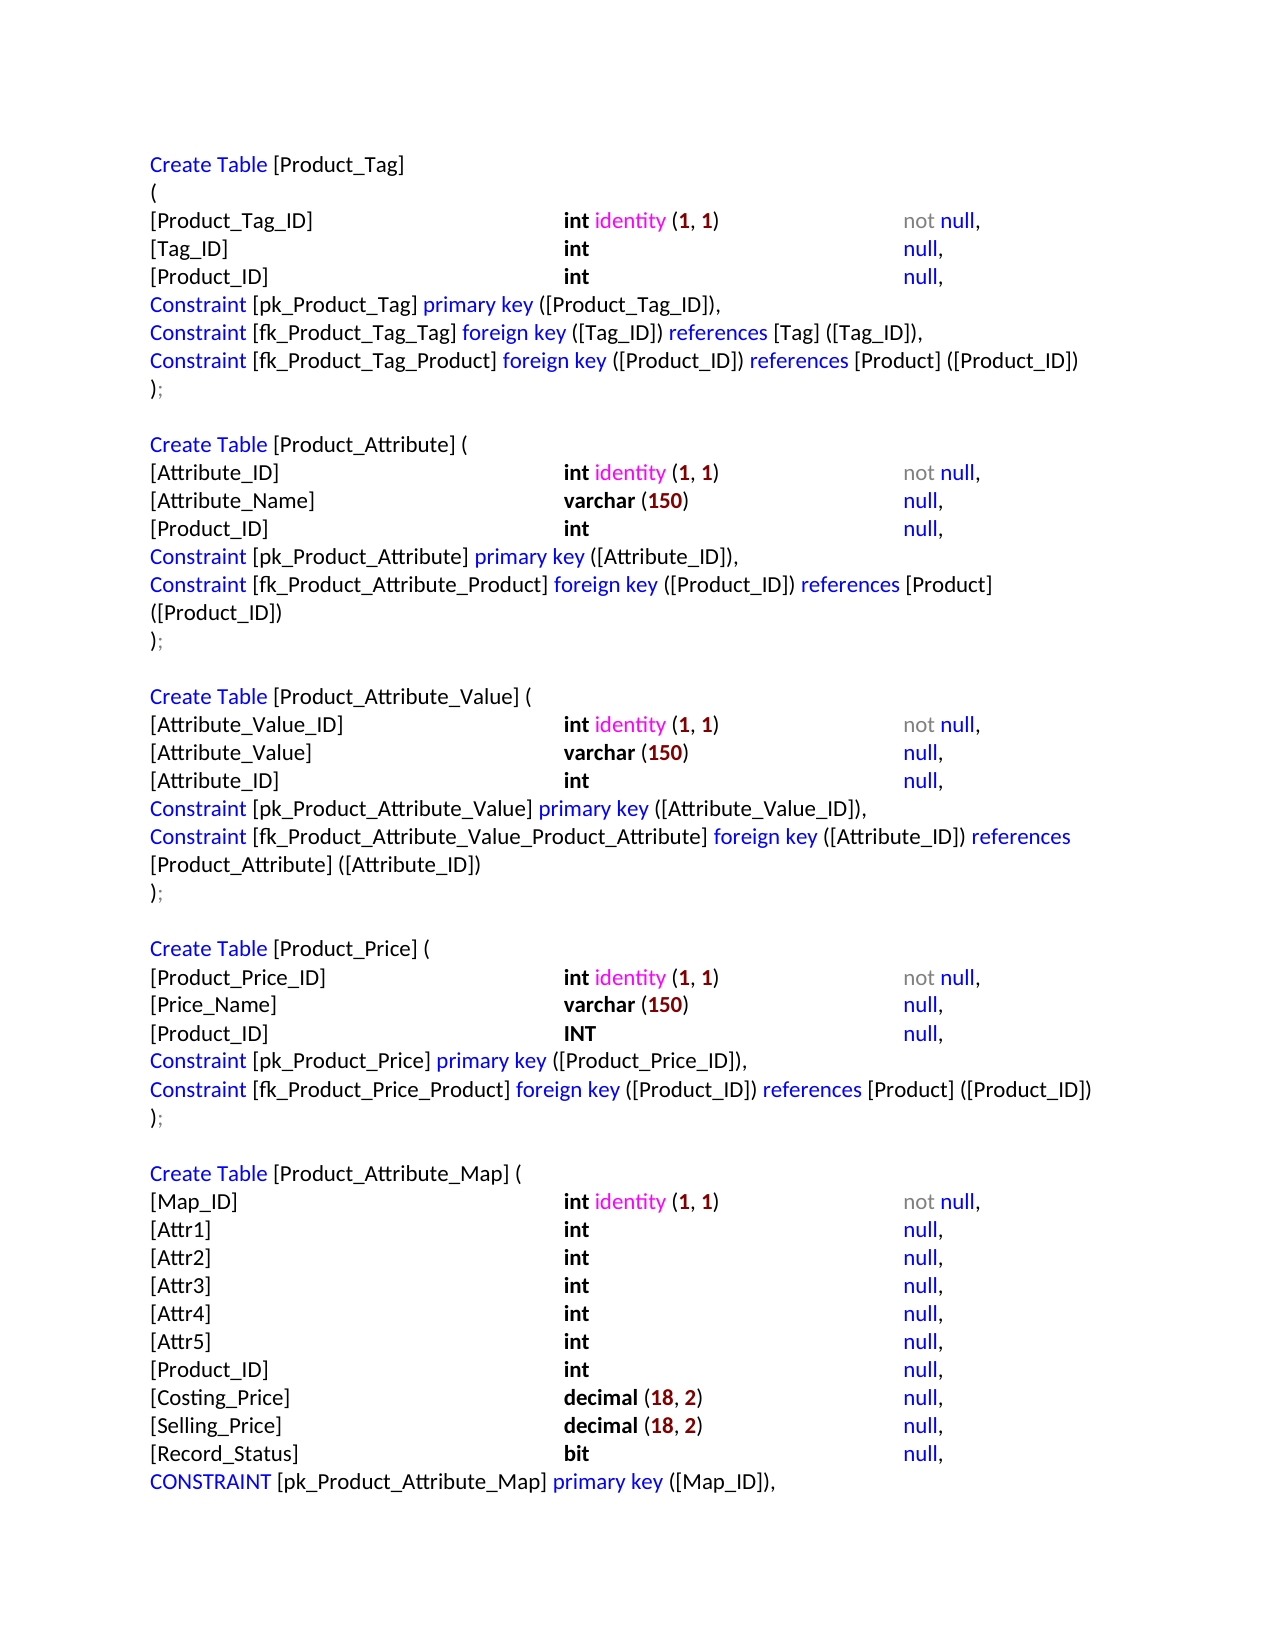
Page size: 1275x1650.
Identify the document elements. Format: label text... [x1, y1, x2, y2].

text [Costing_Price] decimal (18, 2) null, [150, 1383, 1125, 1411]
text [Attr5] int null, [150, 1327, 1125, 1355]
text Constraint [fk_Product_Attribute_Value_Product_Attribute] foreign key ([Attribute_ID]) references [Product_Attribute] ([Attribute_ID]) [150, 822, 1125, 878]
text ); [150, 374, 1125, 402]
text [Product_Price_ID] int identity (1, 1) not null, [150, 963, 1125, 991]
text Constraint [fk_Product_Tag_Tag] foreign key ([Tag_ID]) references [Tag] ([Tag_ID]), [150, 318, 1125, 346]
text Constraint [pk_Product_Attribute] primary key ([Attribute_ID]), [150, 542, 1125, 570]
text [Product_ID] int null, [150, 262, 1125, 290]
text Constraint [pk_Product_Attribute_Value] primary key ([Attribute_Value_ID]), [150, 794, 1125, 822]
text ); [150, 1103, 1125, 1131]
text Create Table [Product_Attribute_Map] ( [150, 1159, 1125, 1187]
text [Selling_Price] decimal (18, 2) null, [150, 1411, 1125, 1439]
text Create Table [Product_Attribute_Value] ( [150, 682, 1125, 710]
text Constraint [fk_Product_Tag_Product] foreign key ([Product_ID]) references [Product] ([Product_ID]) [150, 346, 1125, 374]
text [Attribute_Name] varchar (150) null, [150, 486, 1125, 514]
text Create Table [Product_Attribute] ( [150, 430, 1125, 458]
text [Product_ID] int null, [150, 514, 1125, 542]
text ); [150, 878, 1125, 907]
text Constraint [fk_Product_Price_Product] foreign key ([Product_ID]) references [Product] ([Product_ID]) [150, 1075, 1125, 1103]
text [Attr3] int null, [150, 1271, 1125, 1299]
text [Attribute_Value_ID] int identity (1, 1) not null, [150, 710, 1125, 738]
text [Attr1] int null, [150, 1215, 1125, 1243]
text Create Table [Product_Price] ( [150, 934, 1125, 963]
text [Attribute_ID] int identity (1, 1) not null, [150, 458, 1125, 486]
text Constraint [pk_Product_Tag] primary key ([Product_Tag_ID]), [150, 290, 1125, 318]
text [Attr4] int null, [150, 1299, 1125, 1327]
text [Attribute_ID] int null, [150, 766, 1125, 794]
text [Price_Name] varchar (150) null, [150, 991, 1125, 1019]
text ( [150, 178, 1125, 206]
text [Product_ID] int null, [150, 1355, 1125, 1383]
text [Attr2] int null, [150, 1243, 1125, 1271]
text [Attribute_Value] varchar (150) null, [150, 738, 1125, 766]
text [Record_Status] bit null, [150, 1439, 1125, 1467]
text Create Table [Product_Tag] [150, 150, 1125, 178]
text Constraint [pk_Product_Price] primary key ([Product_Price_ID]), [150, 1047, 1125, 1075]
text ); [150, 626, 1125, 654]
text [Product_Tag_ID] int identity (1, 1) not null, [150, 206, 1125, 234]
text [Map_ID] int identity (1, 1) not null, [150, 1187, 1125, 1215]
text [Tag_ID] int null, [150, 234, 1125, 262]
text CONSTRAINT [pk_Product_Attribute_Map] primary key ([Map_ID]), [150, 1467, 1125, 1495]
text Constraint [fk_Product_Attribute_Product] foreign key ([Product_ID]) references [Product] ([Product_ID]) [150, 570, 1125, 626]
text [Product_ID] INT null, [150, 1019, 1125, 1047]
